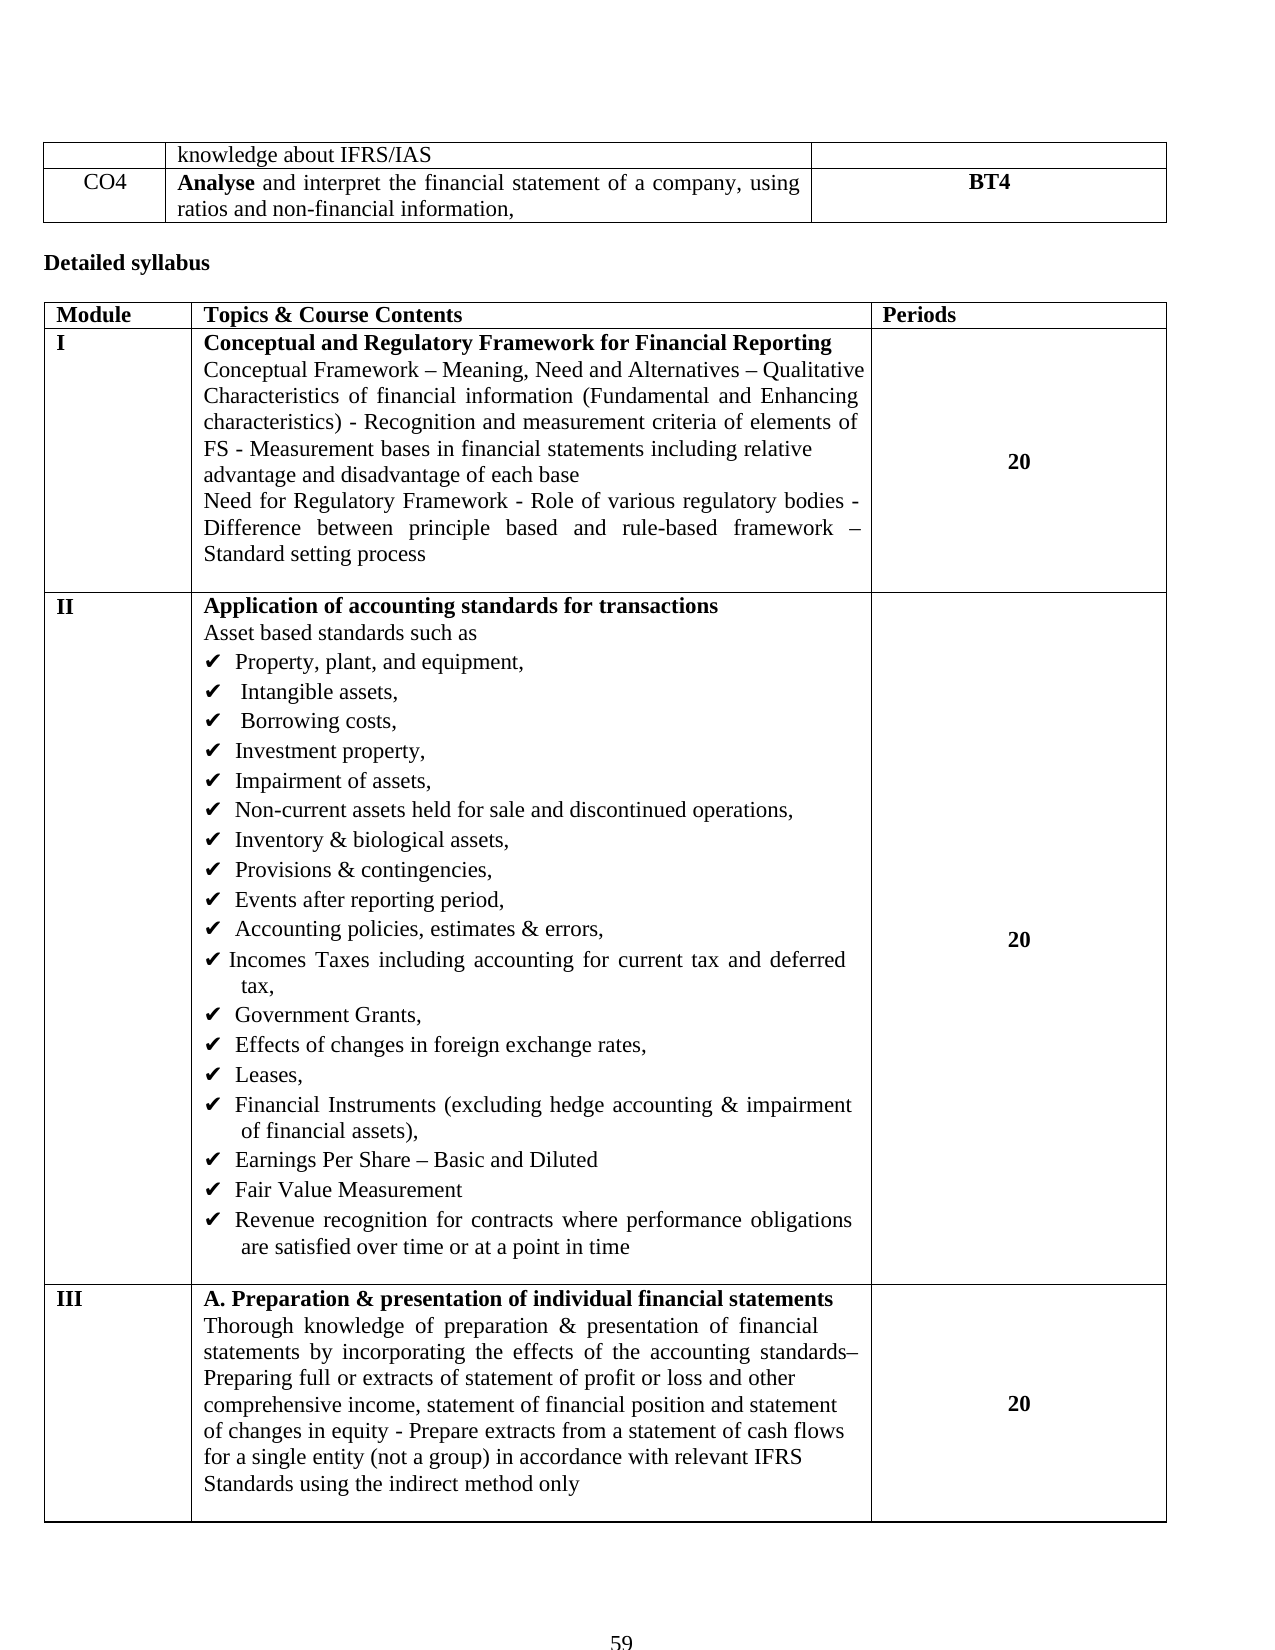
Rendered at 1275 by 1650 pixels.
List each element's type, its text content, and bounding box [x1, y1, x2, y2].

table_cell II [45, 593, 191, 1284]
table_header Topics & Course Contents [192, 303, 871, 328]
table_header Module [45, 303, 191, 328]
table_header [812, 143, 1166, 168]
table_cell 20 [872, 1285, 1166, 1521]
table_header [44, 143, 165, 168]
table_cell III [45, 1285, 191, 1521]
table_cell I [45, 329, 191, 592]
table_cell BT4 [812, 169, 1166, 222]
table_header Periods [872, 303, 1166, 328]
table_cell CO4 [44, 169, 165, 222]
text Detailed syllabus [44, 249, 1250, 276]
table_cell Conceptual and Regulatory Framework for Financial Reporting Conceptual Framework – Meaning, Need and Alternatives – Qualitative Characteristics of financial information (Fundamental and Enhancing characteristics) - Recognition and measurement criteria of elements of FS - Measurement bases in financial statements including relative advantage and disadvantage of each base Need for Regulatory Framework - Role of various regulatory bodies - Difference between principle based and rule-based framework – Standard setting process [192, 329, 871, 592]
table_cell Analyse and interpret the financial statement of a company, using ratios and non-financial information, [166, 169, 811, 222]
table_cell A. Preparation & presentation of individual financial statements Thorough knowledge of preparation & presentation of financial statements by incorporating the effects of the accounting standards– Preparing full or extracts of statement of profit or loss and other comprehensive income, statement of financial position and statement of changes in equity - Prepare extracts from a statement of cash flows for a single entity (not a group) in accordance with relevant IFRS Standards using the indirect method only [192, 1285, 871, 1521]
table_header knowledge about IFRS/IAS [166, 143, 811, 168]
table_cell 20 [872, 593, 1166, 1284]
table_cell 20 [872, 329, 1166, 592]
table_cell Application of accounting standards for transactions Asset based standards such as ✔ Property, plant, and equipment, ✔ Intangible assets, ✔ Borrowing costs, ✔ Investment property, ✔ Impairment of assets, ✔ Non-current assets held for sale and discontinued operations, ✔ Inventory & biological assets, ✔ Provisions & contingencies, ✔ Events after reporting period, ✔ Accounting policies, estimates & errors, ✔ Incomes Taxes including accounting for current tax and deferred tax, ✔ Government Grants, ✔ Effects of changes in foreign exchange rates, ✔ Leases, ✔ Financial Instruments (excluding hedge accounting & impairment of financial assets), ✔ Earnings Per Share – Basic and Diluted ✔ Fair Value Measurement ✔ Revenue recognition for contracts where performance obligations are satisfied over time or at a point in time [192, 593, 871, 1284]
